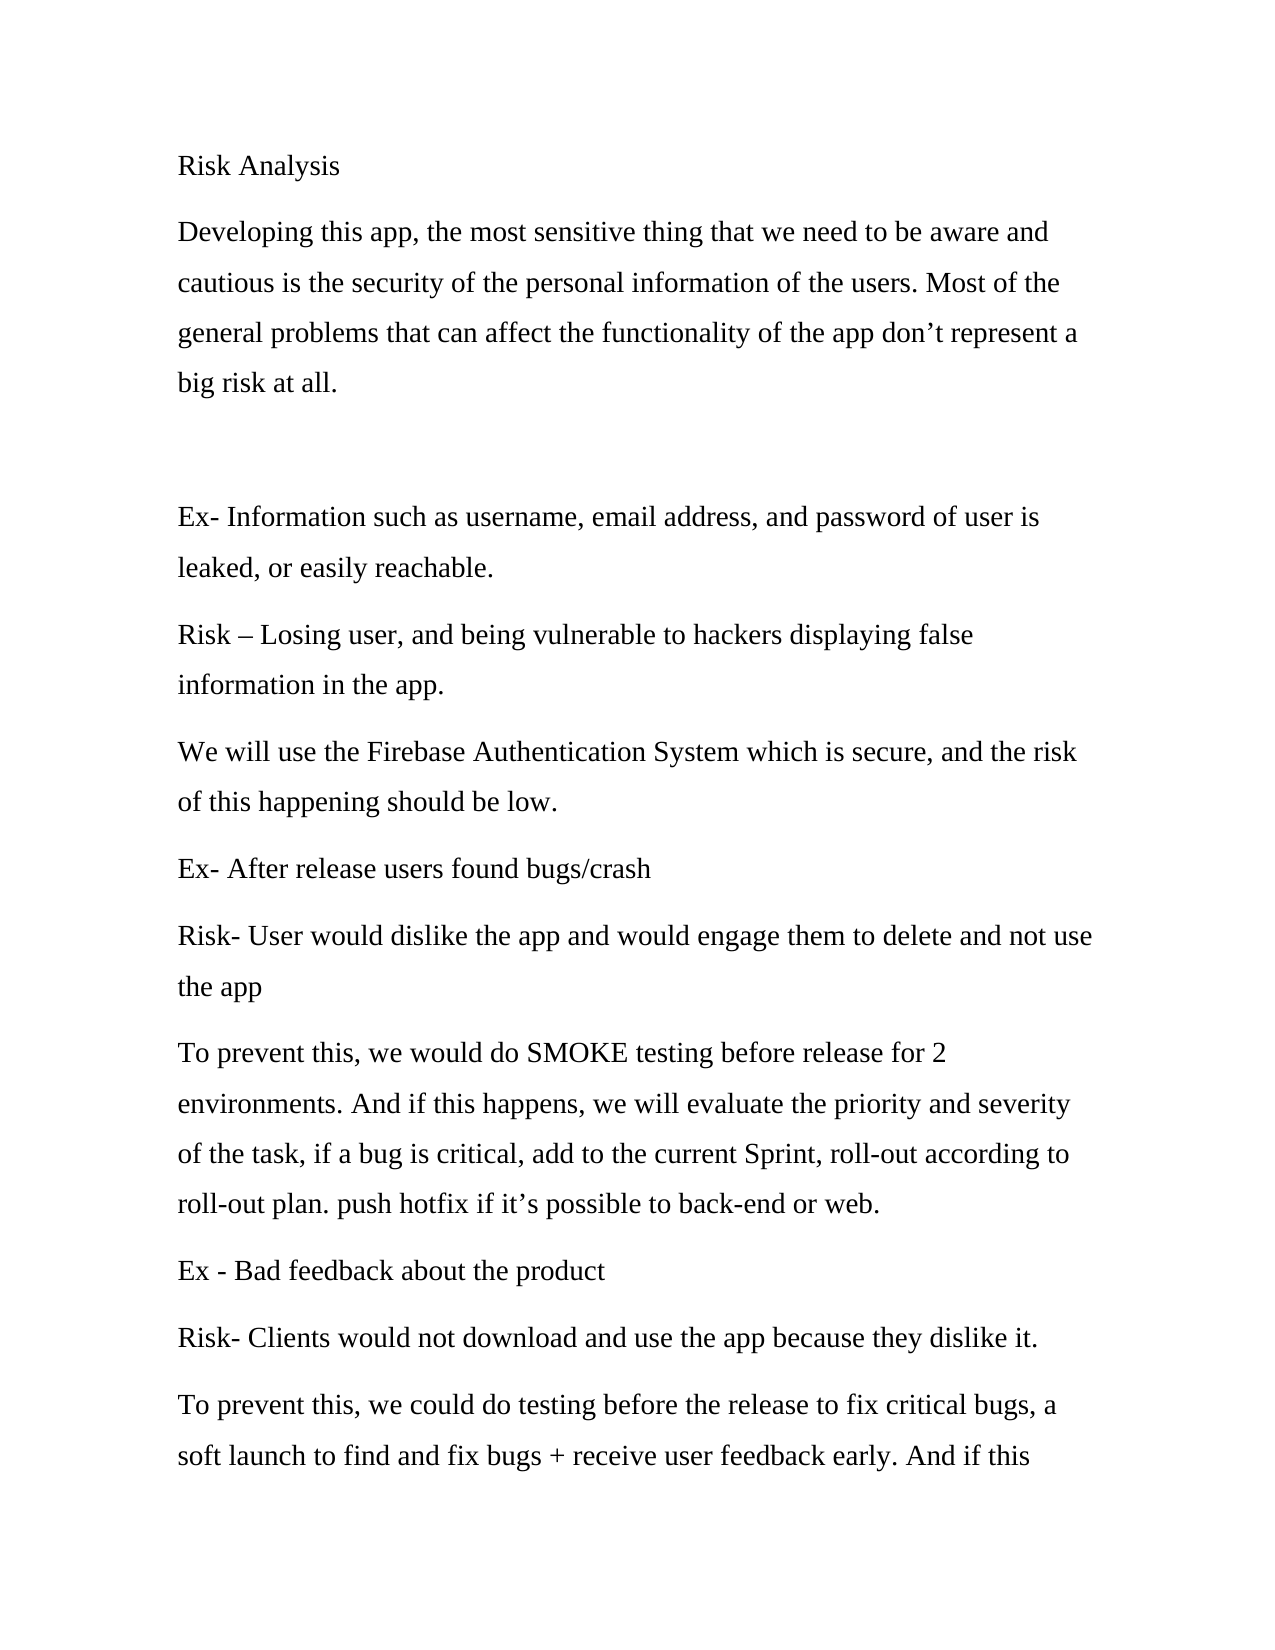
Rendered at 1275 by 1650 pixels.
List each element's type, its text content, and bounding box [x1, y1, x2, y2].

text Risk- Clients would not download and use the app because they dislike it. [177, 1321, 1098, 1354]
text Ex - Bad feedback about the product [177, 1253, 1098, 1287]
text Ex- Information such as username, email address, and password of user is leaked, or easily reachable. [177, 499, 1098, 583]
text Risk Analysis [177, 148, 1098, 181]
text Risk- User would dislike the app and would engage them to delete and not use the app [177, 918, 1098, 1002]
text Ex- After release users found bugs/crash [177, 851, 1098, 885]
text Risk – Losing user, and being vulnerable to hackers displaying false information in the app. [177, 617, 1098, 701]
text To prevent this, we would do SMOKE testing before release for 2 environments. And if this happens, we will evaluate the priority and severity of the task, if a bug is critical, add to the current Sprint, roll-out according to roll-out plan. push hotfix if it’s possible to back-end or web. [177, 1036, 1098, 1220]
text We will use the Firebase Authentication System which is secure, and the risk of this happening should be low. [177, 734, 1098, 818]
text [177, 1387, 1098, 1471]
text Developing this app, the most sensitive thing that we need to be aware and cautious is the security of the personal information of the users. Most of the general problems that can affect the functionality of the app don’t represent a big risk at all. [177, 214, 1098, 399]
